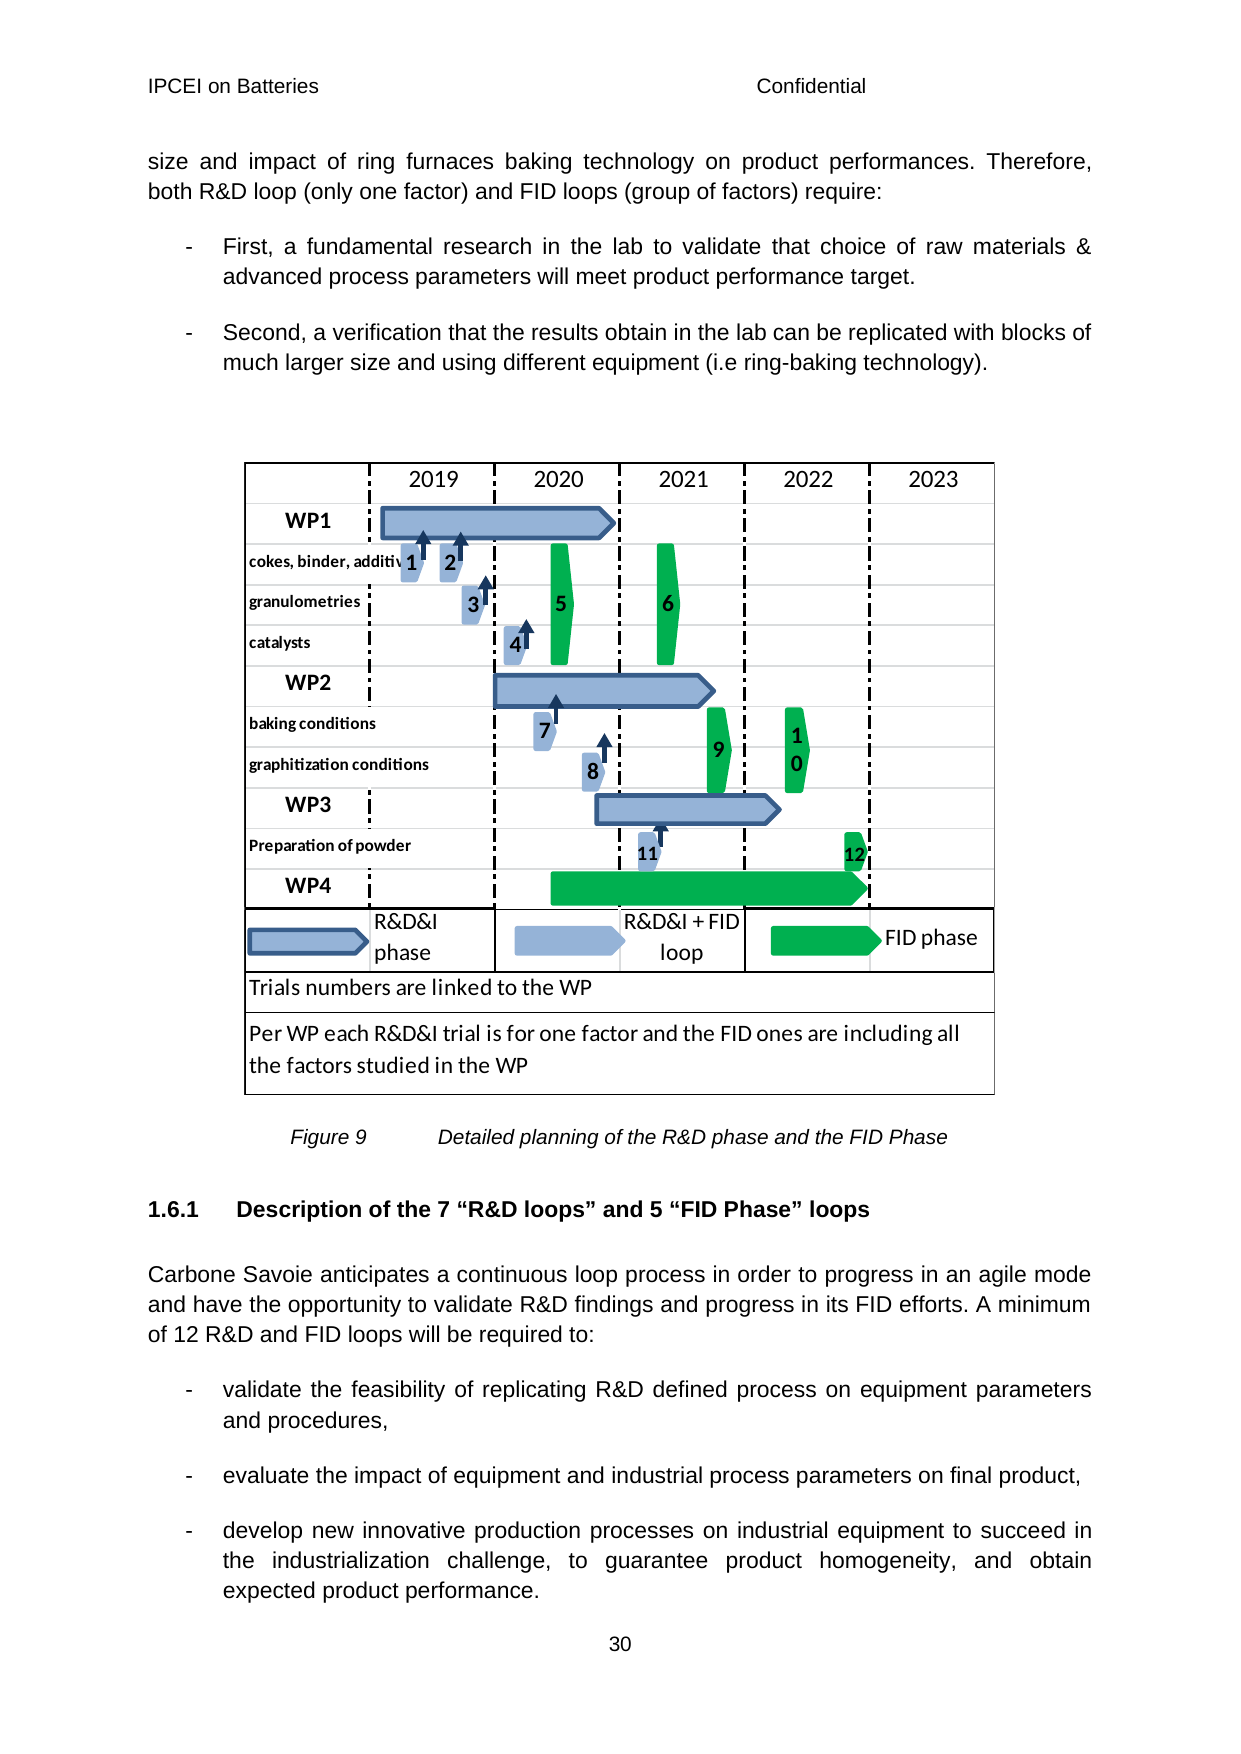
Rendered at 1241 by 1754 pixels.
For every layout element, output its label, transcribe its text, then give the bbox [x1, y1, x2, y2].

list evaluate the impact of equipment and industrial process parameters on final product, [185, 1462, 1093, 1488]
list validate the feasibility of replicating R&D defined process on equipment parameters and procedures, [185, 1376, 1093, 1433]
list develop new innovative production processes on industrial equipment to succeed in the industrialization challenge, to guarantee product homogeneity, and obtain expected product performance. [185, 1517, 1093, 1604]
text Carbone Savoie anticipates a continuous loop process in order to progress in an agile mode and have the opportunity to validate R&D findings and progress in its FID efforts. A minimum of 12 R&D and FID loops will be required to: [148, 1261, 1093, 1348]
list Second, a verification that the results obtain in the lab can be replicated with blocks of much larger size and using different equipment (i.e ring-baking technology). [185, 318, 1093, 375]
text Figure 9 Detailed planning of the R&D phase and the FID Phase [148, 1125, 1093, 1149]
text Description of the 7 “R&D loops” and 5 “FID Phase” loops [148, 1194, 1093, 1223]
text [148, 148, 1093, 204]
list First, a fundamental research in the lab to validate that choice of raw materials & advanced process parameters will meet product performance target. [185, 233, 1093, 289]
